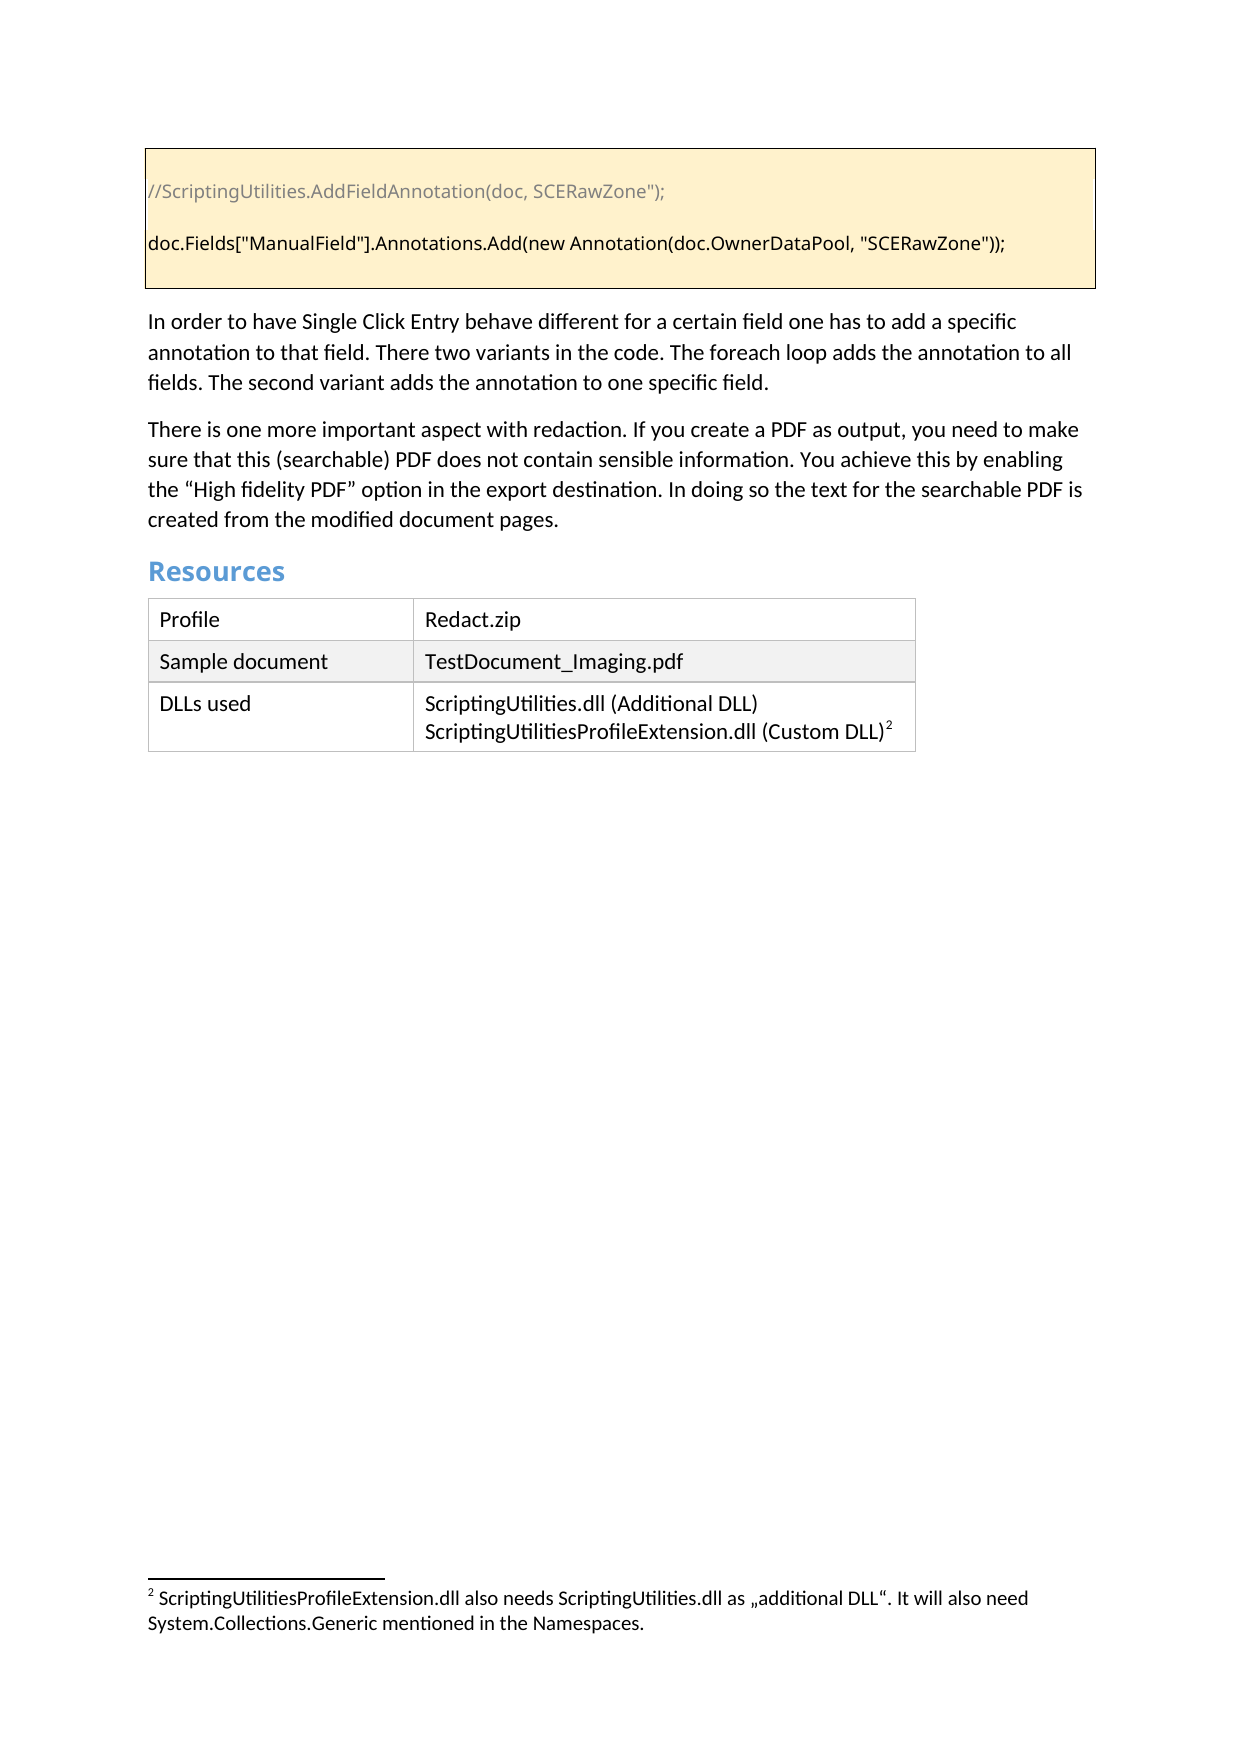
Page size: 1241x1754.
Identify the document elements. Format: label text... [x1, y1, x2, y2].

table_cell TestDocument_Imaging.pdf [414, 641, 915, 681]
table_cell DLLs used [149, 683, 413, 751]
text //ScriptingUtilities.AddFieldAnnotation(doc, SCERawZone"); [148, 179, 1093, 204]
text In order to have Single Click Entry behave different for a certain field one has to add a specific annotation to that field. There two variants in the code. The foreach loop adds the annotation to all fields. The second variant adds the annotation to one specific field. [148, 307, 1093, 396]
table_header Redact.zip [414, 599, 915, 640]
text doc.Fields["ManualField"].Annotations.Add(new Annotation(doc.OwnerDataPool, "SCERawZone")); [146, 227, 1095, 288]
table_cell ScriptingUtilities.dll (Additional DLL) ScriptingUtilitiesProfileExtension.dll (Custom DLL) [414, 683, 915, 751]
table_header Profile [149, 599, 413, 640]
text There is one more important aspect with redaction. If you create a PDF as output, you need to make sure that this (searchable) PDF does not contain sensible information. You achieve this by enabling the “High fidelity PDF” option in the export destination. In doing so the text for the searchable PDF is created from the modified document pages. [148, 415, 1093, 533]
text Resources [148, 552, 1093, 589]
table_cell Sample document [149, 641, 413, 681]
